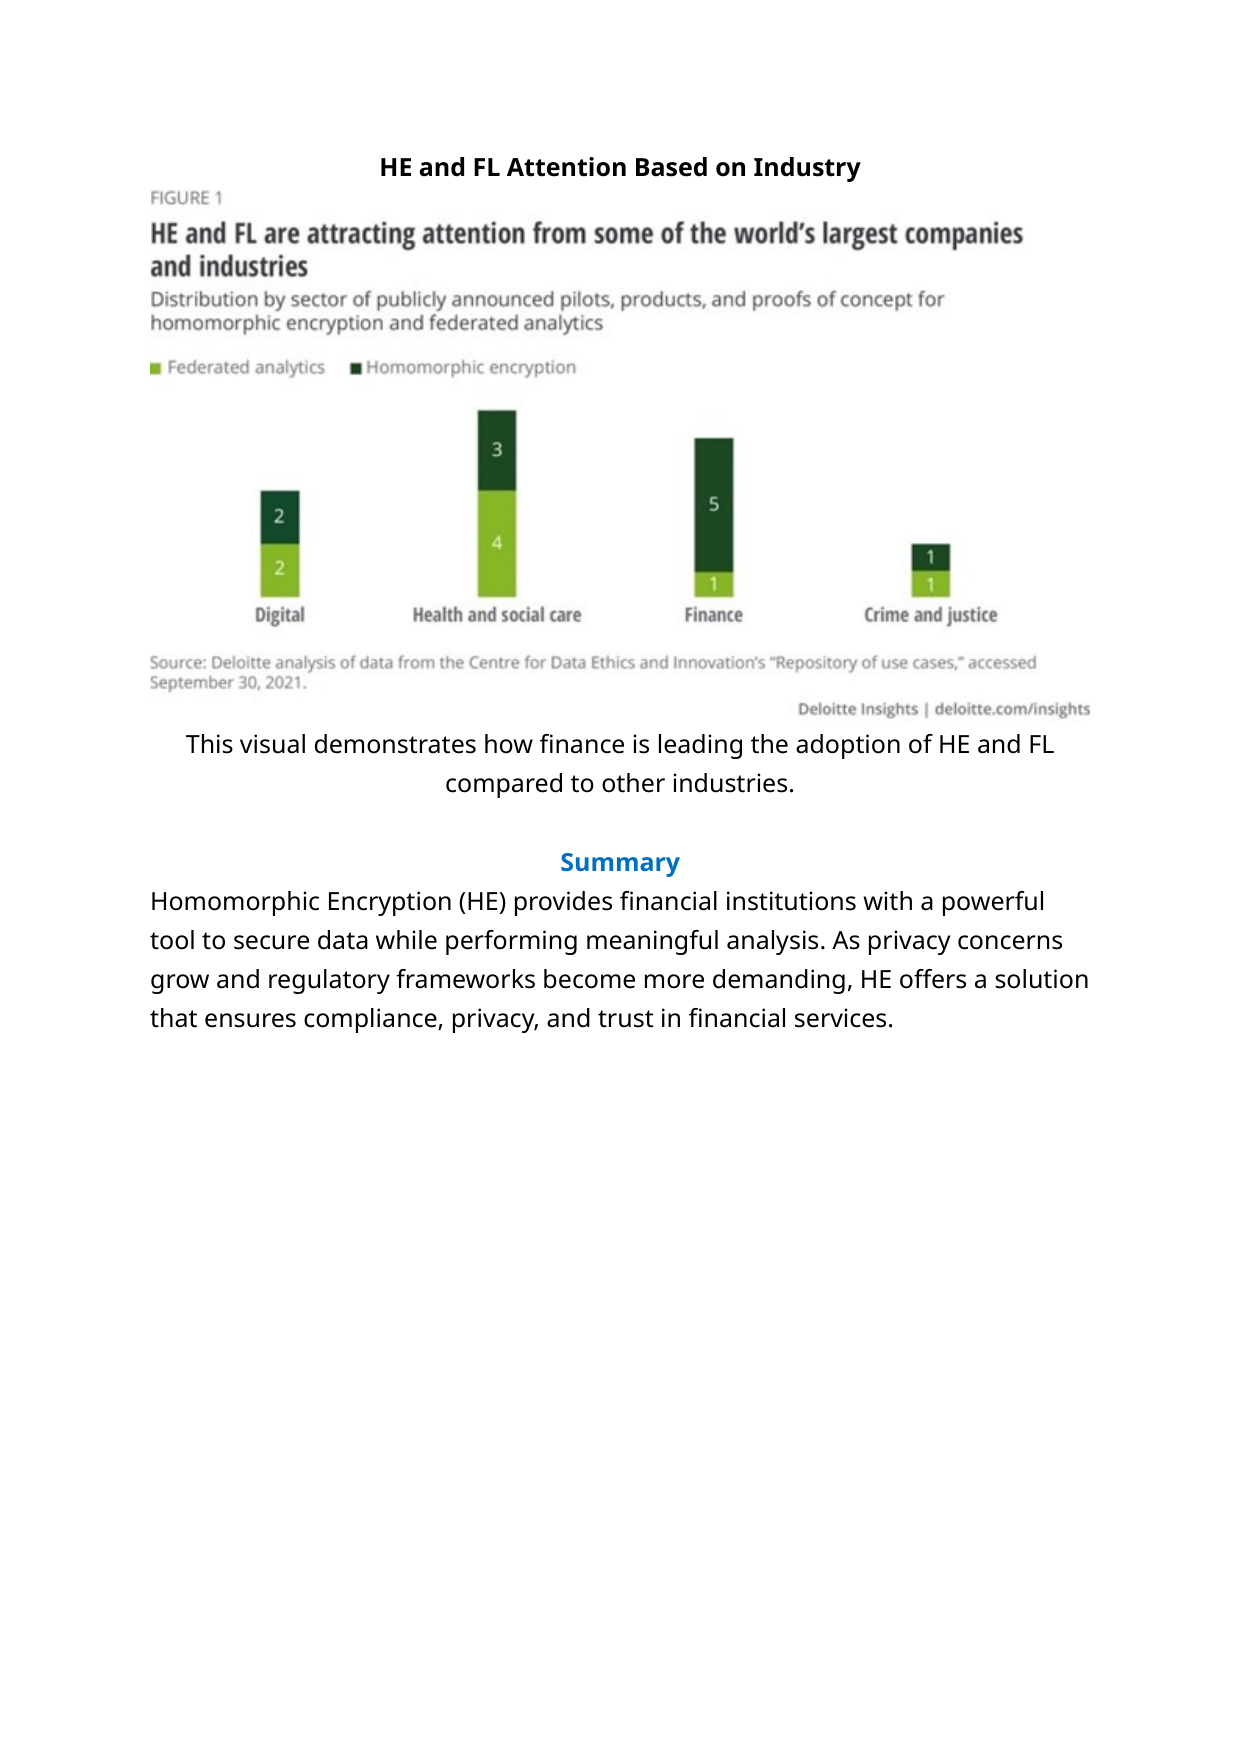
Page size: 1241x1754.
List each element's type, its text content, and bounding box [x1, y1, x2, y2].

text Summary [150, 844, 1090, 878]
picture [150, 189, 1091, 722]
text HE and FL Attention Based on Industry This visual demonstrates how finance is leading the adoption of HE and FL compared to other industries. [150, 722, 1090, 839]
text HE and FL Attention Based on Industry This visual demonstrates how finance is leading the adoption of HE and FL compared to other industries. [150, 150, 1090, 189]
text Homomorphic Encryption (HE) provides financial institutions with a powerful tool to secure data while performing meaningful analysis. As privacy concerns grow and regulatory frameworks become more demanding, HE offers a solution that ensures compliance, privacy, and trust in financial services. [150, 883, 1090, 1035]
